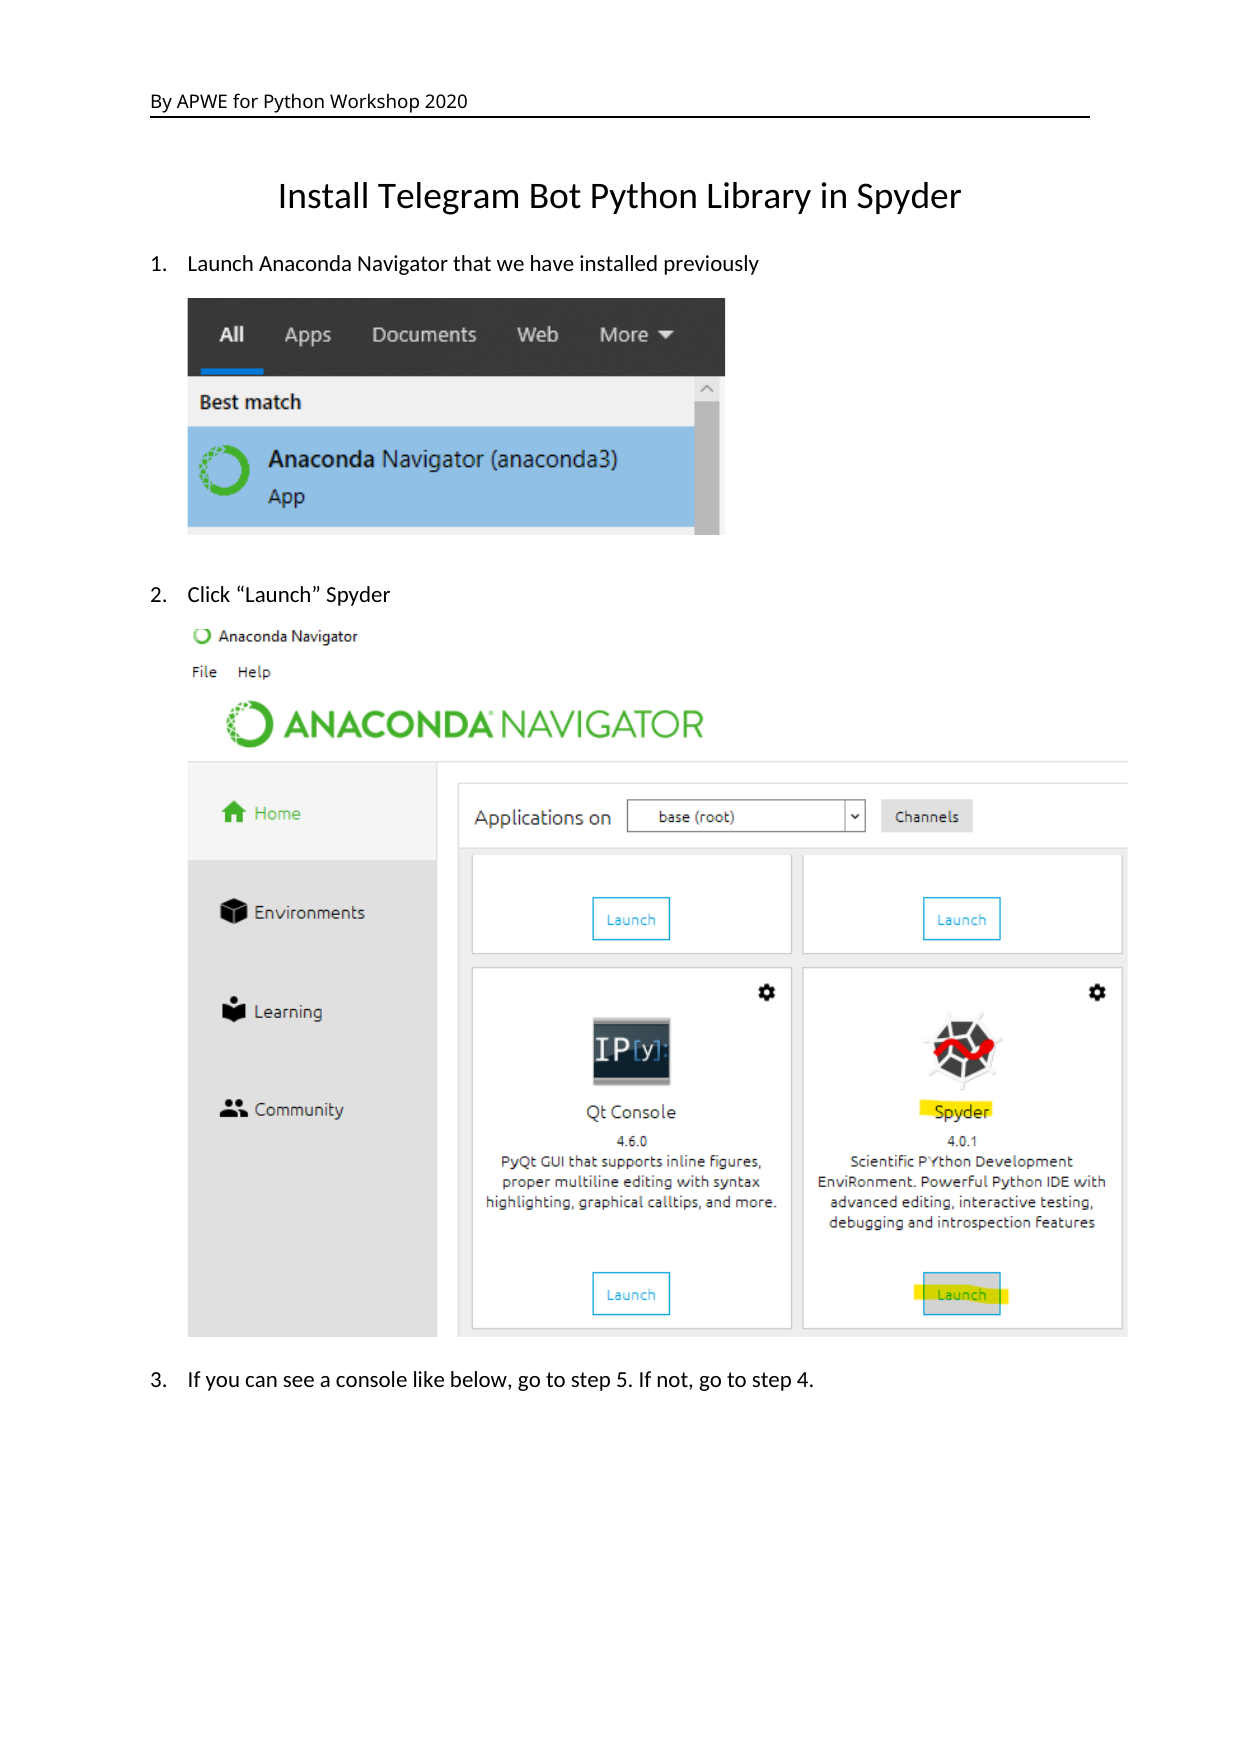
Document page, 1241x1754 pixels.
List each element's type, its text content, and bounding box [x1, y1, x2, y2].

list If you can see a console like below, go to step 5. If not, go to step 4. [150, 1363, 1090, 1396]
picture [187, 298, 725, 535]
list Click “Launch” Spyder [150, 578, 1090, 610]
picture [187, 629, 1128, 1337]
text Install Telegram Bot Python Library in Spyder [150, 162, 1090, 227]
list Launch Anaconda Navigator that we have installed previously [150, 247, 1090, 280]
